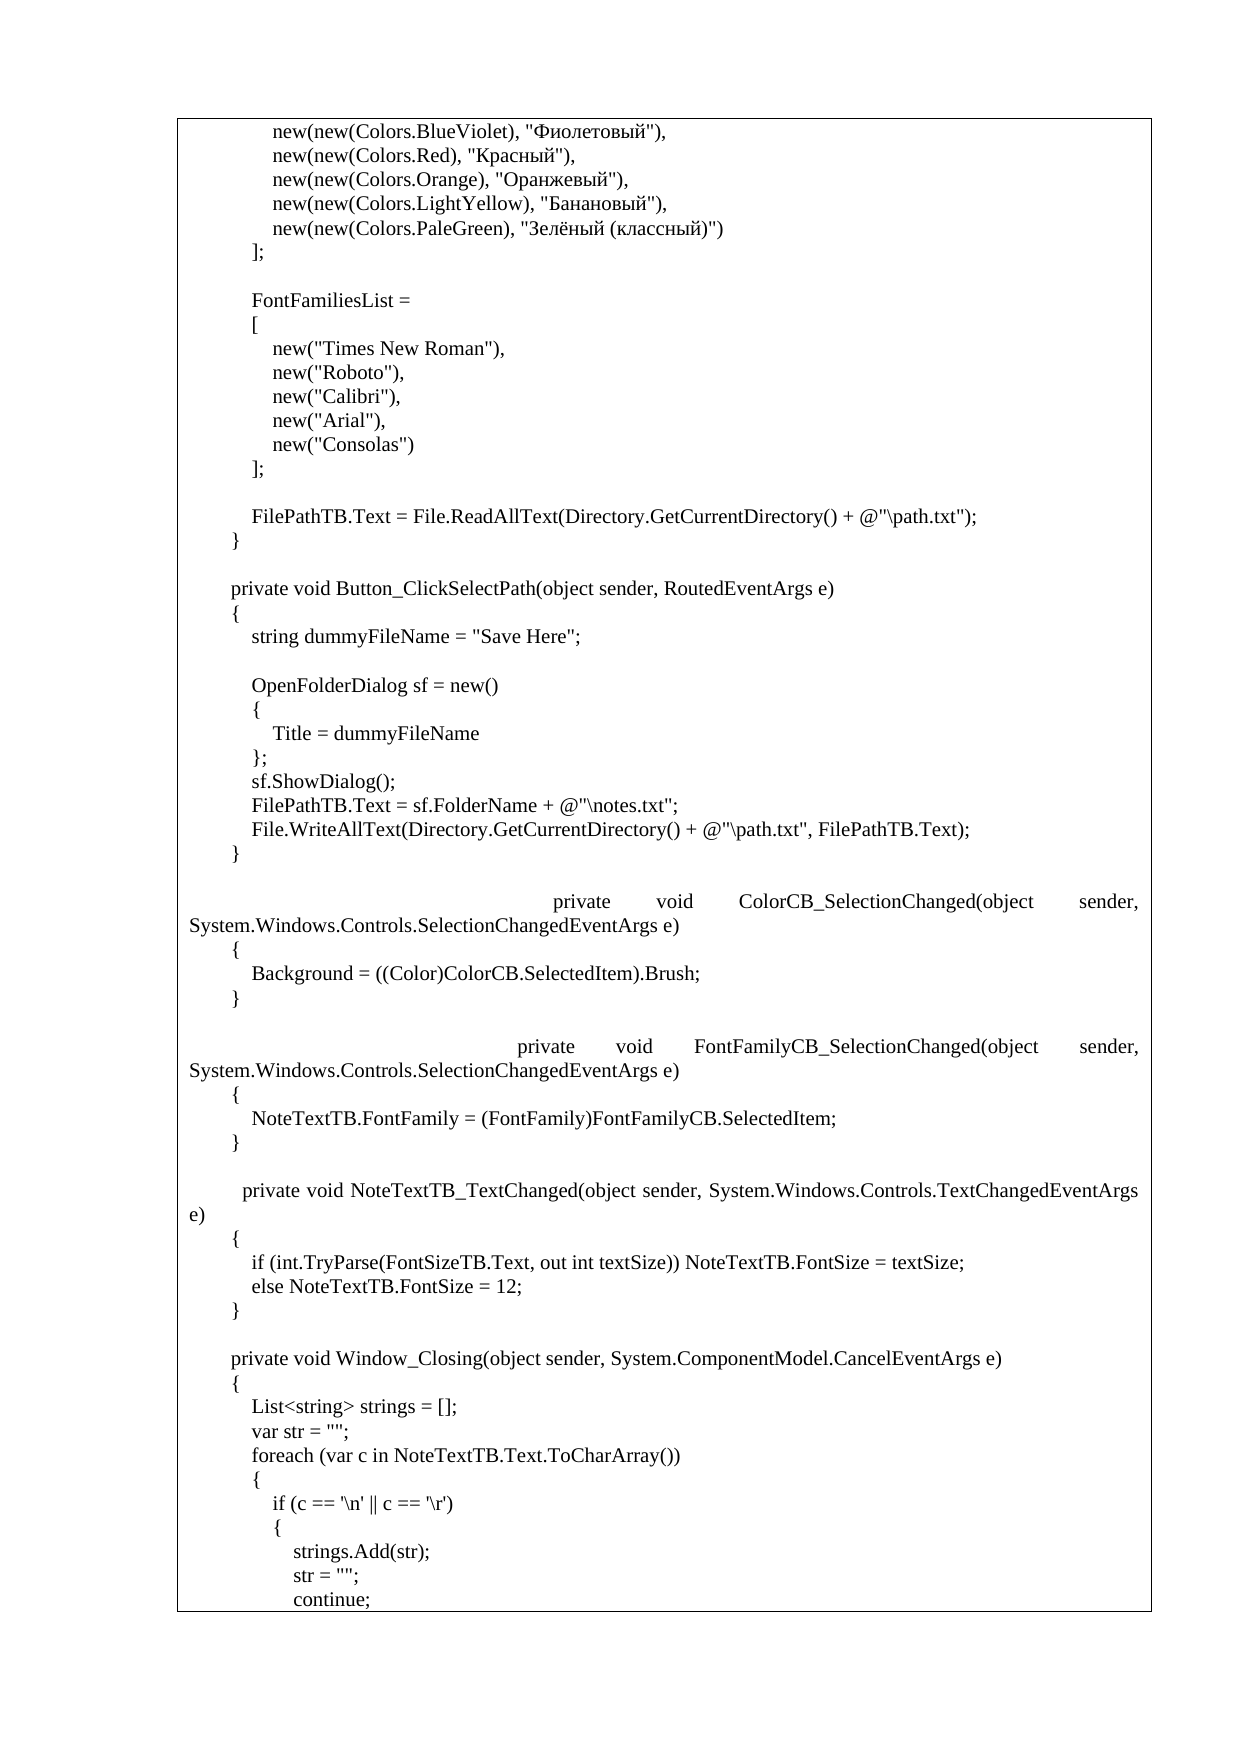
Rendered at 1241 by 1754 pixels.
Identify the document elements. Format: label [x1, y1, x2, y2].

table_header [178, 119, 1151, 1611]
